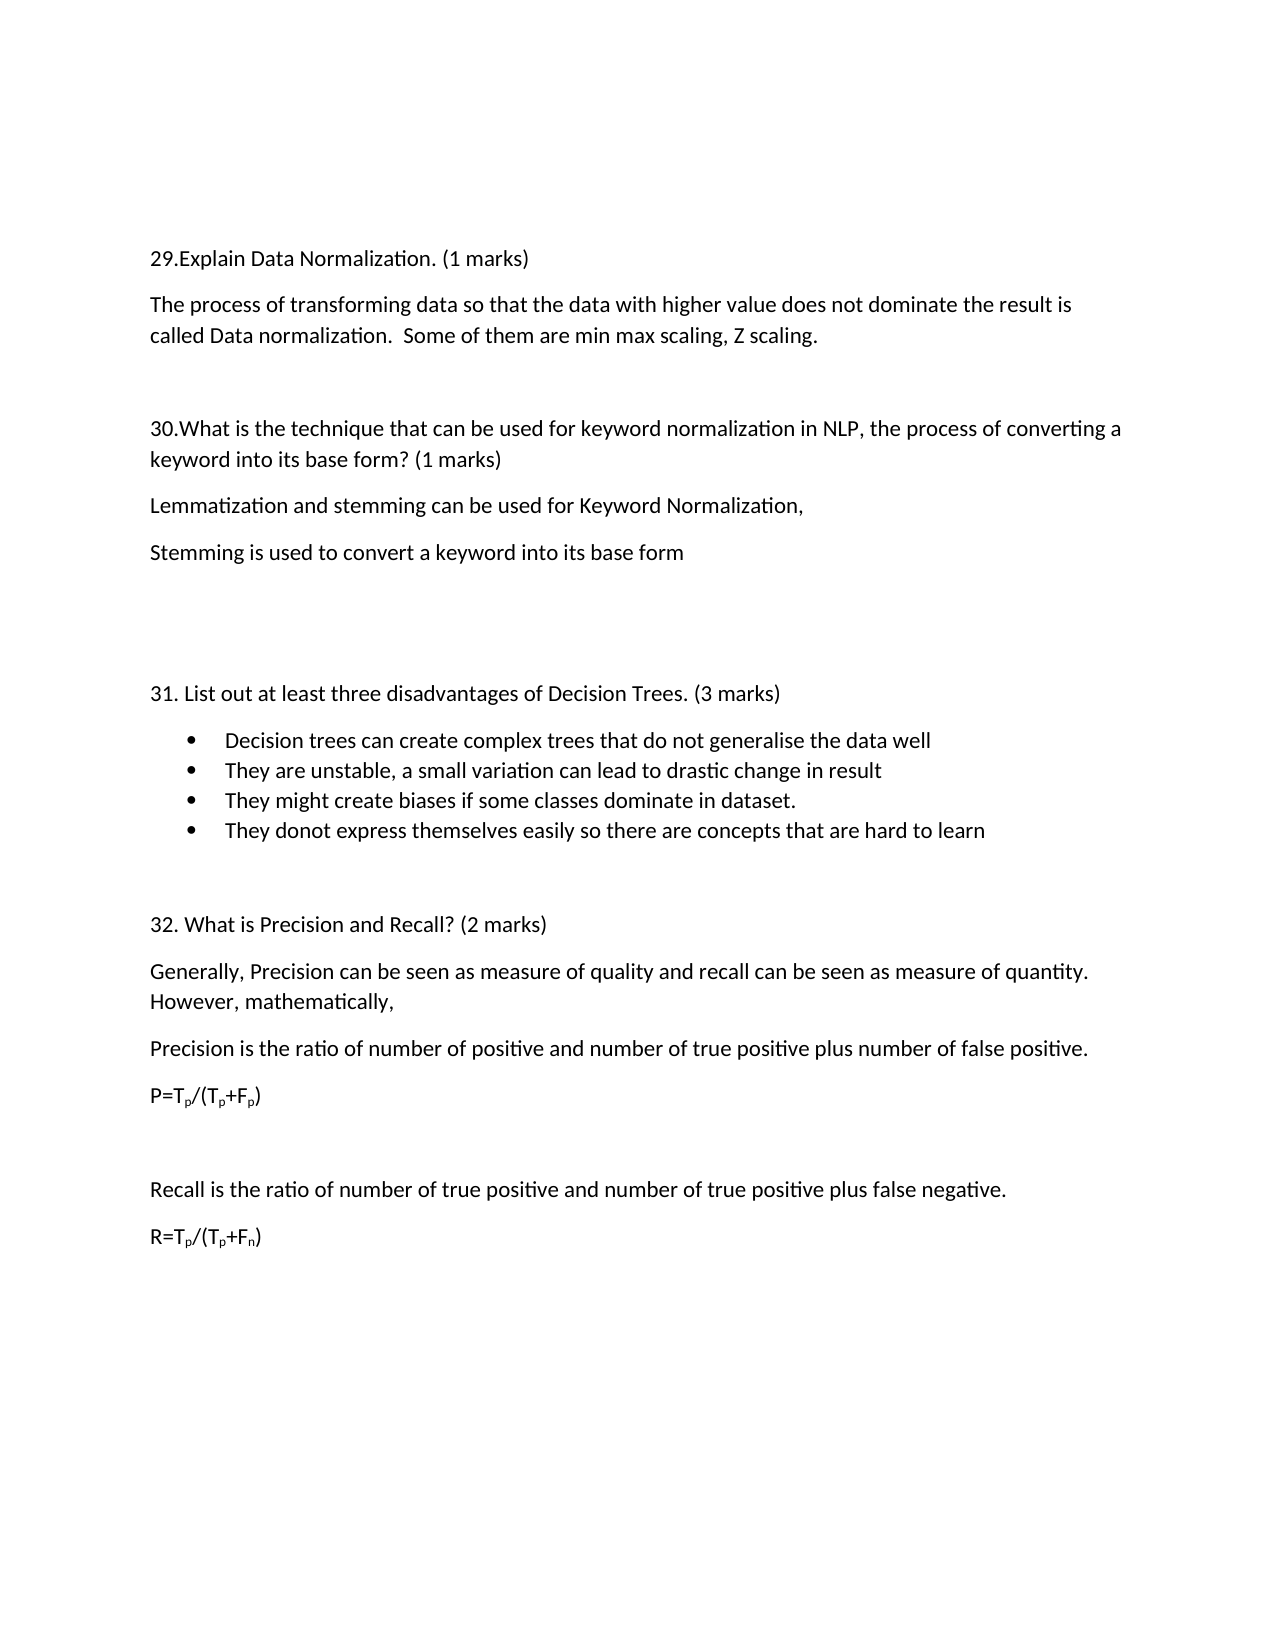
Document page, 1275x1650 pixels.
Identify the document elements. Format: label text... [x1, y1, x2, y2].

text 32. What is Precision and Recall? (2 marks) [150, 910, 1125, 938]
text R=Tp/(Tp+Fn) [150, 1222, 1125, 1250]
text Stemming is used to convert a keyword into its base form [150, 538, 1125, 567]
text 31. List out at least three disadvantages of Decision Trees. (3 marks) [150, 679, 1125, 707]
list Decision trees can create complex trees that do not generalise the data well [187, 726, 1125, 754]
list They might create biases if some classes dominate in dataset. [187, 786, 1125, 814]
text Generally, Precision can be seen as measure of quality and recall can be seen as measure of quantity. However, mathematically, [150, 957, 1125, 1016]
text Lemmatization and stemming can be used for Keyword Normalization, [150, 492, 1125, 520]
text Recall is the ratio of number of true positive and number of true positive plus false negative. [150, 1175, 1125, 1203]
text 29.Explain Data Normalization. (1 marks) [150, 244, 1125, 272]
list They are unstable, a small variation can lead to drastic change in result [187, 756, 1125, 784]
text The process of transforming data so that the data with higher value does not dominate the result is called Data normalization. Some of them are min max scaling, Z scaling. [150, 291, 1125, 349]
list They donot express themselves easily so there are concepts that are hard to learn [187, 817, 1125, 845]
text Precision is the ratio of number of positive and number of true positive plus number of false positive. [150, 1034, 1125, 1062]
text P=Tp/(Tp+Fp) [150, 1081, 1125, 1109]
text 30.What is the technique that can be used for keyword normalization in NLP, the process of converting a keyword into its base form? (1 marks) [150, 414, 1125, 473]
